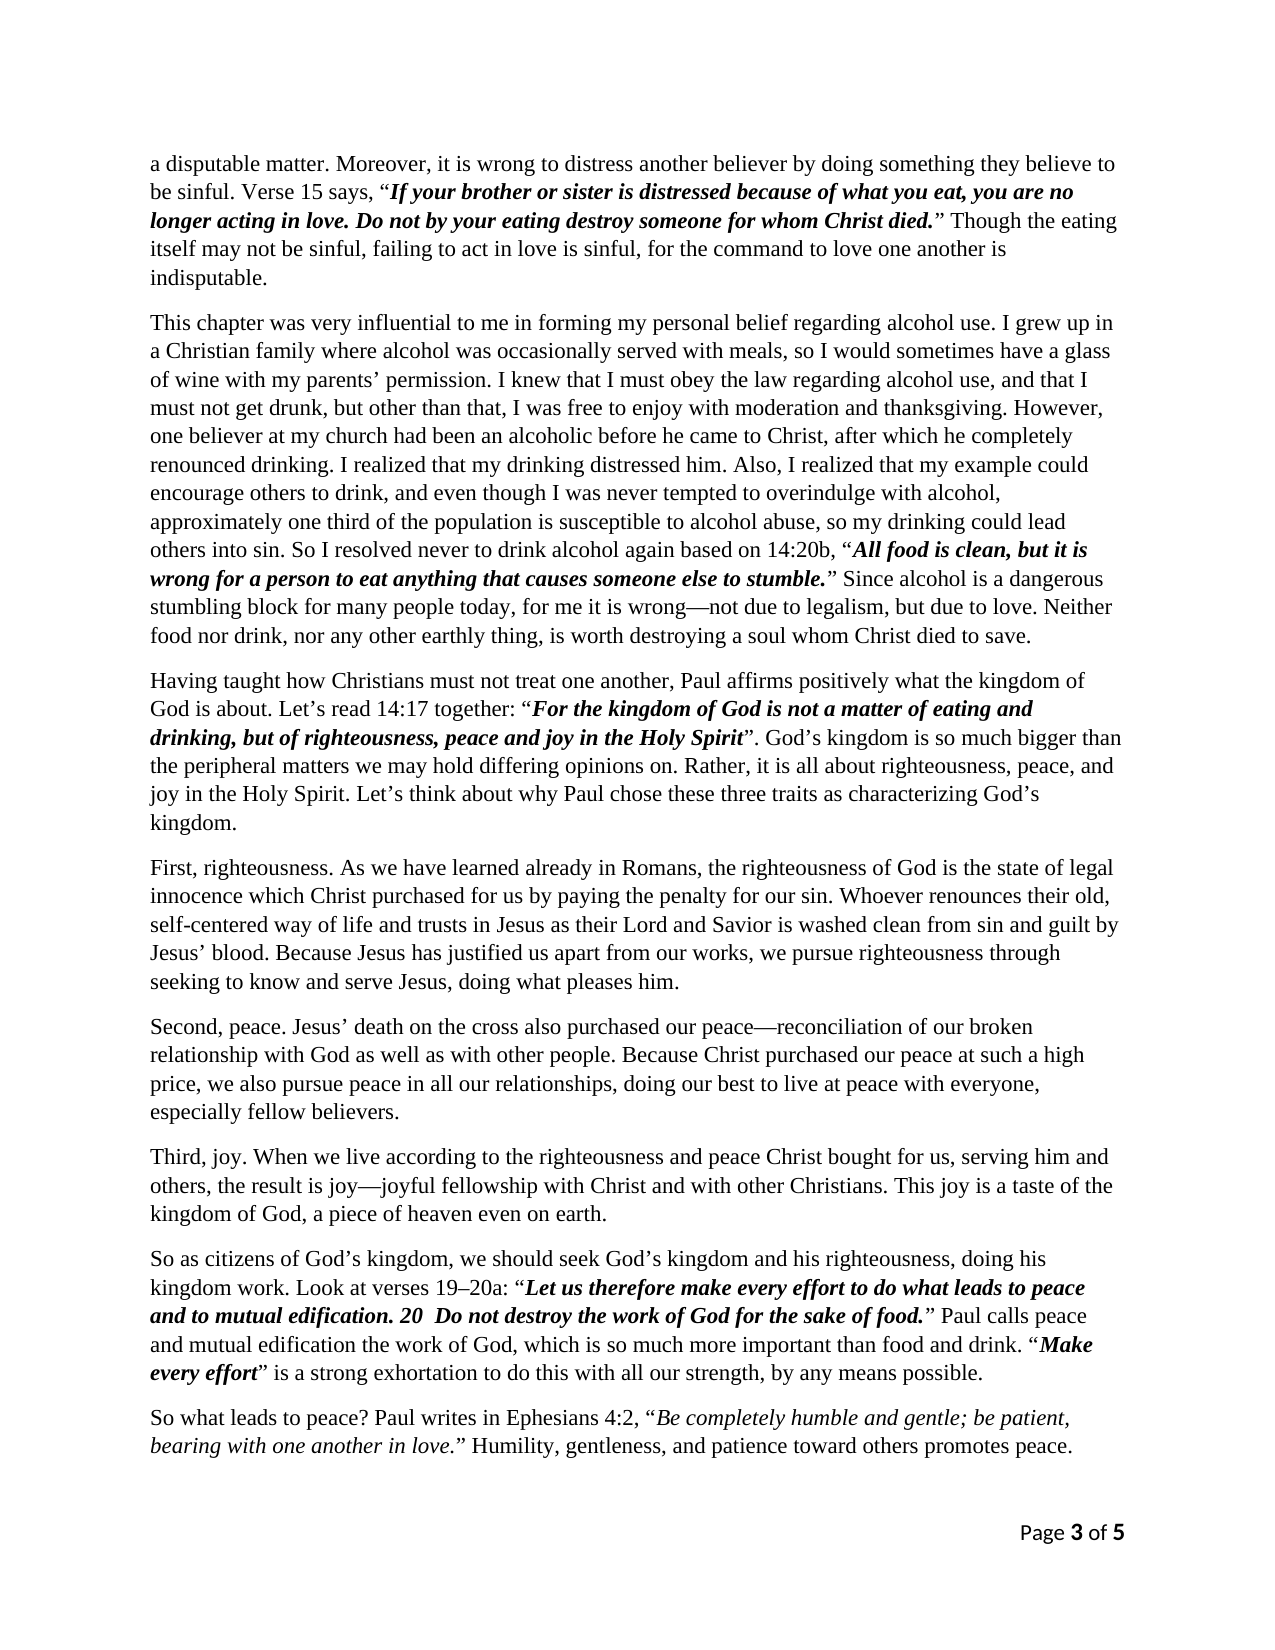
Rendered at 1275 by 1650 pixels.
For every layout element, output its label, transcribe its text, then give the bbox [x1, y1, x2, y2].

text This chapter was very influential to me in forming my personal belief regarding alcohol use. I grew up in a Christian family where alcohol was occasionally served with meals, so I would sometimes have a glass of wine with my parents’ permission. I knew that I must obey the law regarding alcohol use, and that I must not get drunk, but other than that, I was free to enjoy with moderation and thanksgiving. However, one believer at my church had been an alcoholic before he came to Christ, after which he completely renounced drinking. I realized that my drinking distressed him. Also, I realized that my example could encourage others to drink, and even though I was never tempted to overindulge with alcohol, approximately one third of the population is susceptible to alcohol abuse, so my drinking could lead others into sin. So I resolved never to drink alcohol again based on 14:20b, “All food is clean, but it is wrong for a person to eat anything that causes someone else to stumble.” Since alcohol is a dangerous stumbling block for many people today, for me it is wrong—not due to legalism, but due to love. Neither food nor drink, nor any other earthly thing, is worth destroying a soul whom Christ died to save. [150, 309, 1125, 648]
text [150, 1404, 1125, 1459]
text Second, peace. Jesus’ death on the cross also purchased our peace—reconciliation of our broken relationship with God as well as with other people. Because Christ purchased our peace at such a high price, we also pursue peace in all our relationships, doing our best to live at peace with everyone, especially fellow believers. [150, 1013, 1125, 1124]
text First, righteousness. As we have learned already in Romans, the righteousness of God is the state of legal innocence which Christ purchased for us by paying the penalty for our sin. Whoever renounces their old, self-centered way of life and trusts in Jesus as their Lord and Savior is washed clean from sin and guilt by Jesus’ blood. Because Jesus has justified us apart from our works, we pursue righteousness through seeking to know and serve Jesus, doing what pleases him. [150, 854, 1125, 994]
text Third, joy. When we live according to the righteousness and peace Christ bought for us, serving him and others, the result is joy—joyful fellowship with Christ and with other Christians. This joy is a taste of the kingdom of God, a piece of heaven even on earth. [150, 1143, 1125, 1227]
text So as citizens of God’s kingdom, we should seek God’s kingdom and his righteousness, doing his kingdom work. Look at verses 19–20a: “Let us therefore make every effort to do what leads to peace and to mutual edification. 20 Do not destroy the work of God for the sake of food.” Paul calls peace and mutual edification the work of God, which is so much more important than food and drink. “Make every effort” is a strong exhortation to do this with all our strength, by any means possible. [150, 1245, 1125, 1385]
text Having taught how Christians must not treat one another, Paul affirms positively what the kingdom of God is about. Let’s read 14:17 together: “For the kingdom of God is not a matter of eating and drinking, but of righteousness, peace and joy in the Holy Spirit”. God’s kingdom is so much bigger than the peripheral matters we may hold differing opinions on. Rather, it is all about righteousness, peace, and joy in the Holy Spirit. Let’s think about why Paul chose these three traits as characterizing God’s kingdom. [150, 667, 1125, 835]
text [150, 150, 1125, 290]
